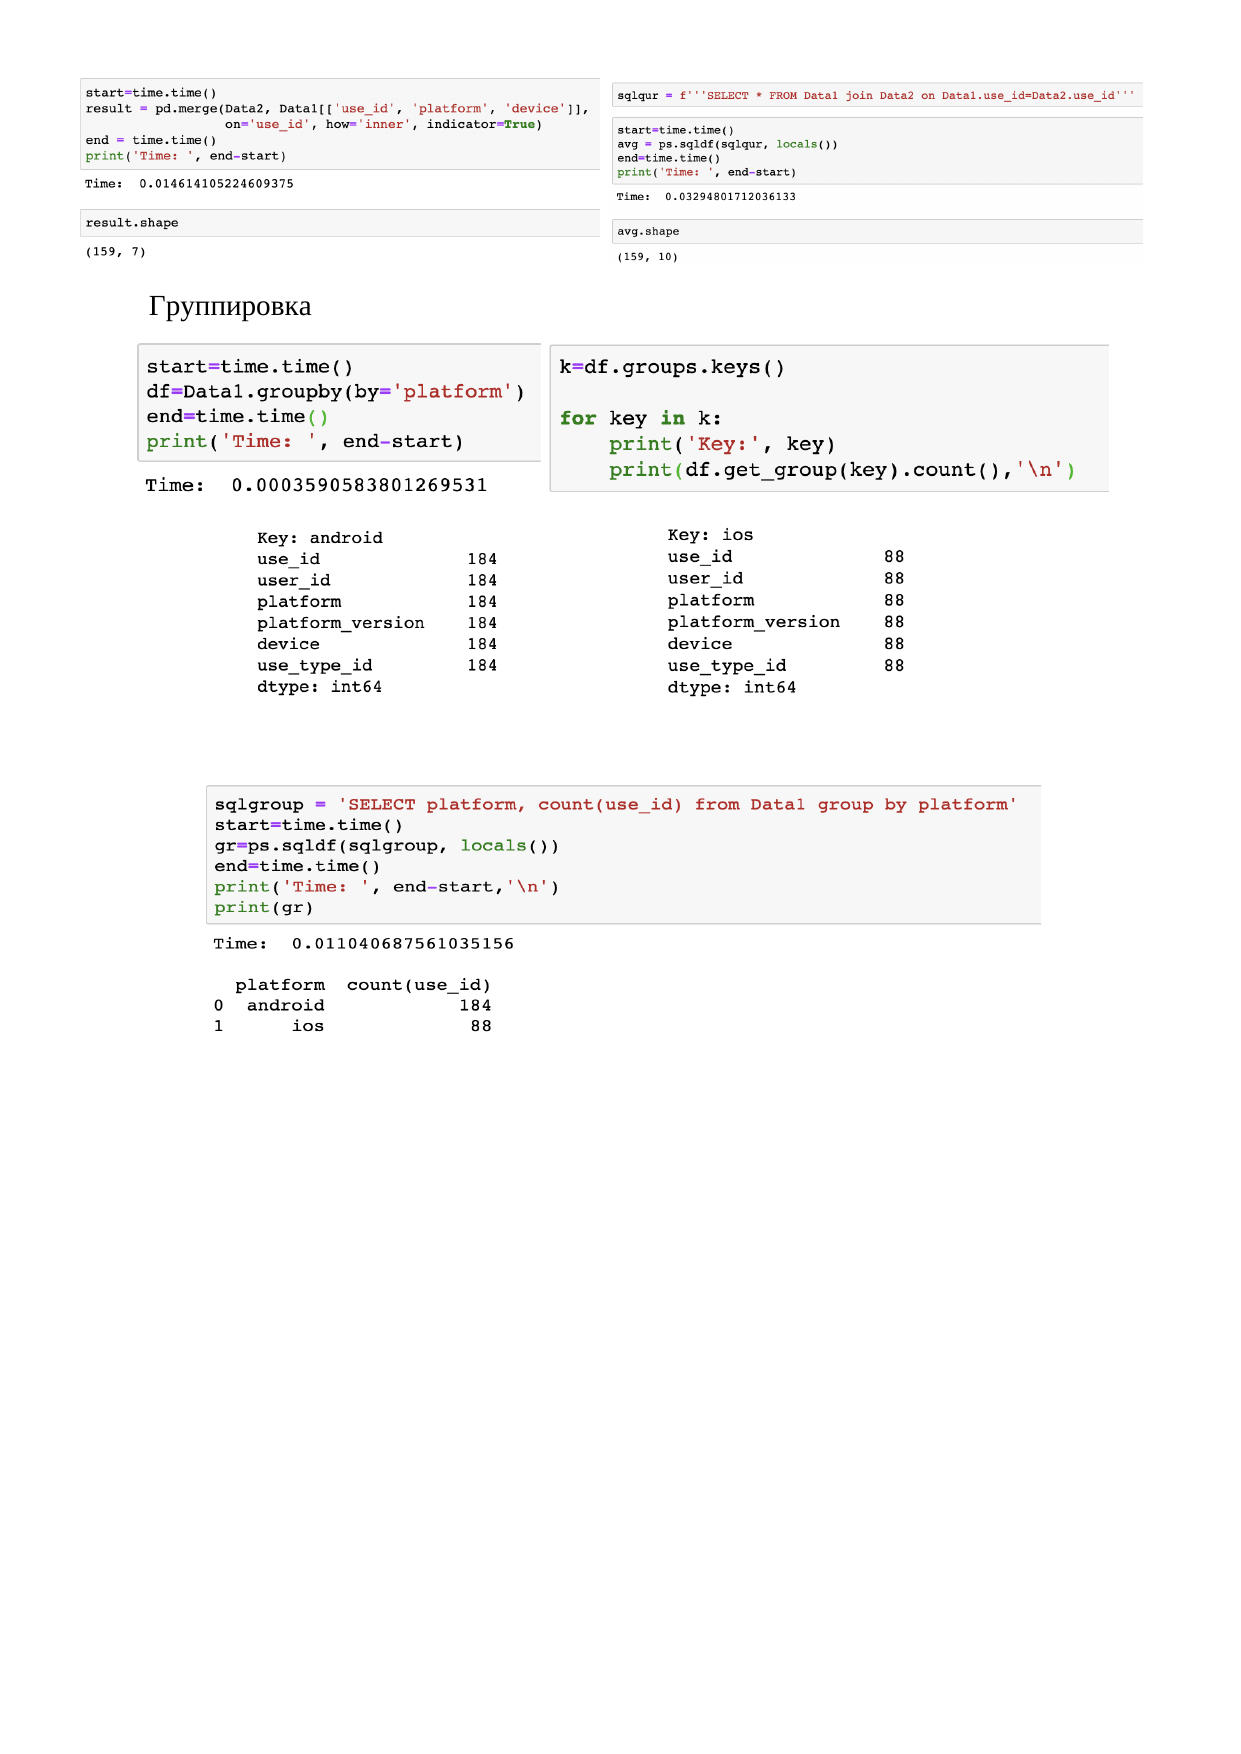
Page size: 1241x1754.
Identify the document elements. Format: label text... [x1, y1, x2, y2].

picture [649, 523, 997, 709]
picture [199, 780, 1042, 1050]
picture [244, 529, 643, 709]
picture [131, 340, 1109, 504]
picture [607, 79, 1143, 269]
text Группировка [75, 288, 1165, 322]
picture [75, 75, 600, 269]
